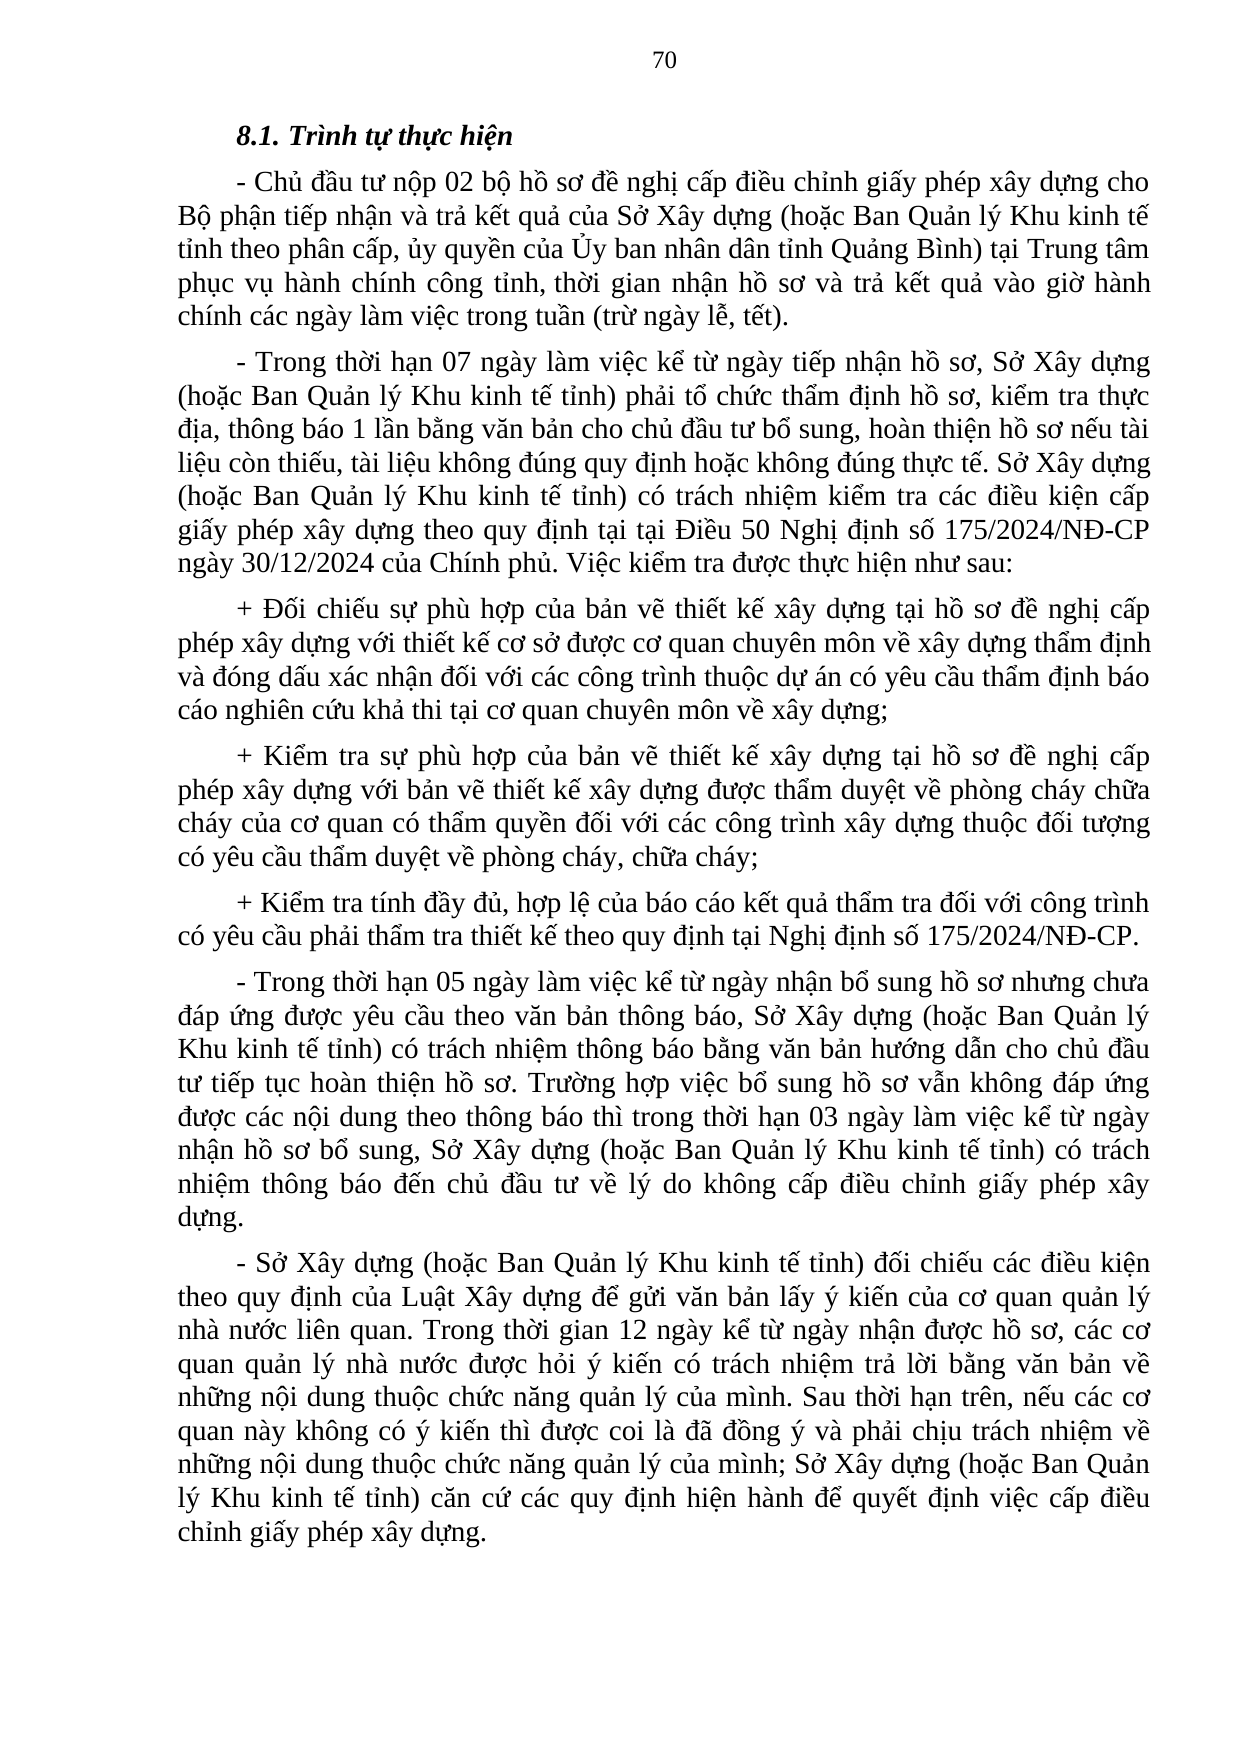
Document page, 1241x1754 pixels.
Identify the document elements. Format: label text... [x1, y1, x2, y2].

list Trình tự thực hiện [177, 118, 1152, 152]
text - Trong thời hạn 07 ngày làm việc kể từ ngày tiếp nhận hồ sơ, Sở Xây dựng (hoặc Ban Quản lý Khu kinh tế tỉnh) phải tổ chức thẩm định hồ sơ, kiểm tra thực địa, thông báo 1 lần bằng văn bản cho chủ đầu tư bổ sung, hoàn thiện hồ sơ nếu tài liệu còn thiếu, tài liệu không đúng quy định hoặc không đúng thực tế. Sở Xây dựng (hoặc Ban Quản lý Khu kinh tế tỉnh) có trách nhiệm kiểm tra các điều kiện cấp giấy phép xây dựng theo quy định tại tại Điều 50 Nghị định số 175/2024/NĐ-CP ngày 30/12/2024 của Chính phủ. Việc kiểm tra được thực hiện như sau: [177, 344, 1152, 579]
text + Kiểm tra tính đầy đủ, hợp lệ của báo cáo kết quả thẩm tra đối với công trình có yêu cầu phải thẩm tra thiết kế theo quy định tại Nghị định số 175/2024/NĐ-CP. [177, 885, 1152, 952]
text - Sở Xây dựng (hoặc Ban Quản lý Khu kinh tế tỉnh) đối chiếu các điều kiện theo quy định của Luật Xây dựng để gửi văn bản lấy ý kiến của cơ quan quản lý nhà nước liên quan. Trong thời gian 12 ngày kể từ ngày nhận được hồ sơ, các cơ quan quản lý nhà nước được hỏi ý kiến có trách nhiệm trả lời bằng văn bản về những nội dung thuộc chức năng quản lý của mình. Sau thời hạn trên, nếu các cơ quan này không có ý kiến thì được coi là đã đồng ý và phải chịu trách nhiệm về những nội dung thuộc chức năng quản lý của mình; Sở Xây dựng (hoặc Ban Quản lý Khu kinh tế tỉnh) căn cứ các quy định hiện hành để quyết định việc cấp điều chỉnh giấy phép xây dựng. [177, 1245, 1152, 1547]
text - Chủ đầu tư nộp 02 bộ hồ sơ đề nghị cấp điều chỉnh giấy phép xây dựng cho Bộ phận tiếp nhận và trả kết quả của Sở Xây dựng (hoặc Ban Quản lý Khu kinh tế tỉnh theo phân cấp, ủy quyền của Ủy ban nhân dân tỉnh Quảng Bình) tại Trung tâm phục vụ hành chính công tỉnh, thời gian nhận hồ sơ và trả kết quả vào giờ hành chính các ngày làm việc trong tuần (trừ ngày lễ, tết). [177, 164, 1152, 332]
text + Đối chiếu sự phù hợp của bản vẽ thiết kế xây dựng tại hồ sơ đề nghị cấp phép xây dựng với thiết kế cơ sở được cơ quan chuyên môn về xây dựng thẩm định và đóng dấu xác nhận đối với các công trình thuộc dự án có yêu cầu thẩm định báo cáo nghiên cứu khả thi tại cơ quan chuyên môn về xây dựng; [177, 592, 1152, 726]
text + Kiểm tra sự phù hợp của bản vẽ thiết kế xây dựng tại hồ sơ đề nghị cấp phép xây dựng với bản vẽ thiết kế xây dựng được thẩm duyệt về phòng cháy chữa cháy của cơ quan có thẩm quyền đối với các công trình xây dựng thuộc đối tượng có yêu cầu thẩm duyệt về phòng cháy, chữa cháy; [177, 738, 1152, 872]
text - Trong thời hạn 05 ngày làm việc kể từ ngày nhận bổ sung hồ sơ nhưng chưa đáp ứng được yêu cầu theo văn bản thông báo, Sở Xây dựng (hoặc Ban Quản lý Khu kinh tế tỉnh) có trách nhiệm thông báo bằng văn bản hướng dẫn cho chủ đầu tư tiếp tục hoàn thiện hồ sơ. Trường hợp việc bổ sung hồ sơ vẫn không đáp ứng được các nội dung theo thông báo thì trong thời hạn 03 ngày làm việc kể từ ngày nhận hồ sơ bổ sung, Sở Xây dựng (hoặc Ban Quản lý Khu kinh tế tỉnh) có trách nhiệm thông báo đến chủ đầu tư về lý do không cấp điều chỉnh giấy phép xây dựng. [177, 964, 1152, 1233]
